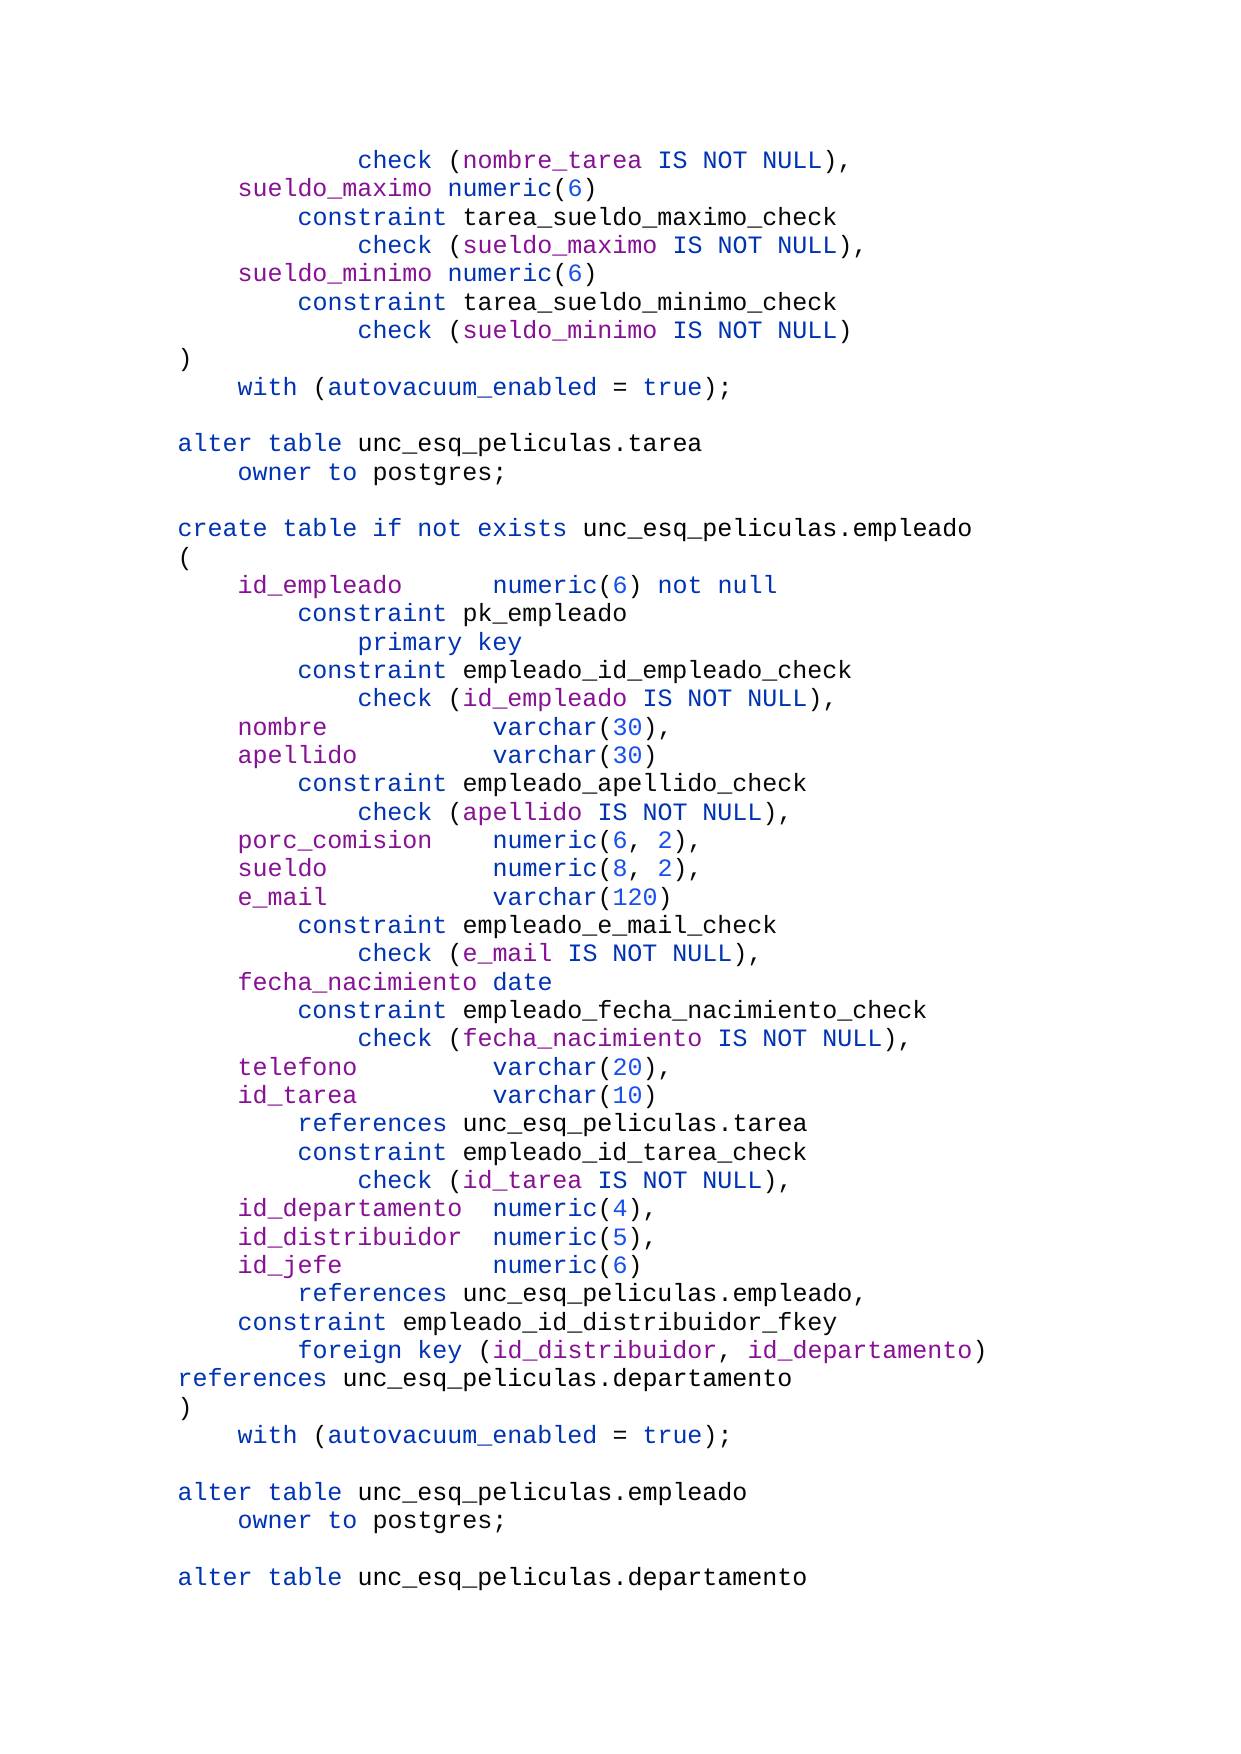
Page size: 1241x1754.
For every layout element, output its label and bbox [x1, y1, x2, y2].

text [177, 148, 1063, 1593]
